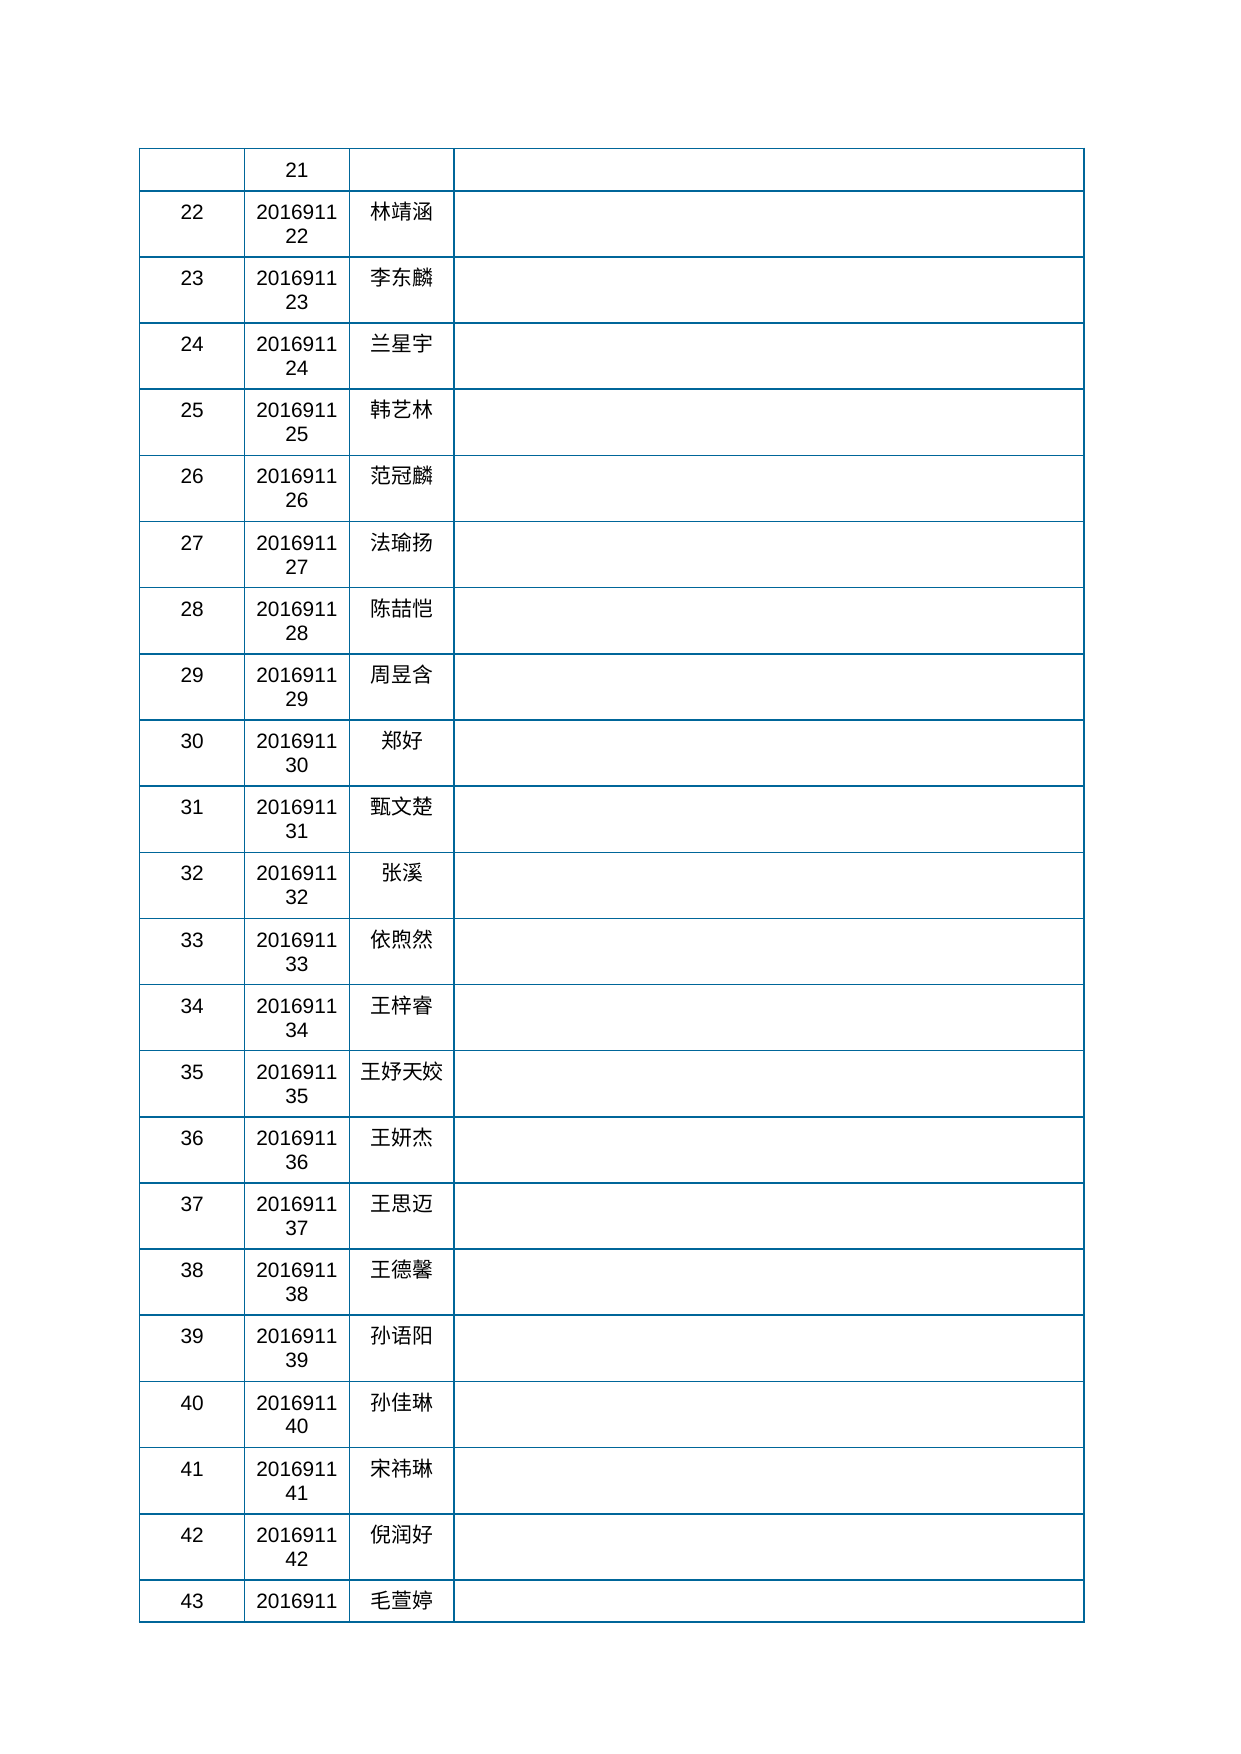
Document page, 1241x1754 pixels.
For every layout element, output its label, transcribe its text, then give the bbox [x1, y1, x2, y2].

table_cell 兰星宇 [350, 324, 453, 388]
table_cell 42 [140, 1515, 244, 1579]
table_cell [455, 588, 1083, 653]
table_cell 201691123 [245, 258, 349, 322]
table_cell [455, 1051, 1083, 1116]
table_cell 30 [140, 721, 244, 785]
table_cell [455, 324, 1083, 388]
table_cell 林靖涵 [350, 192, 453, 256]
table_cell 依煦然 [350, 919, 453, 984]
table_cell [455, 853, 1083, 917]
table_cell 26 [140, 456, 244, 521]
table_cell 201691143 [245, 1581, 349, 1621]
table_cell 王德馨 [350, 1250, 453, 1314]
table_cell 201691137 [245, 1184, 349, 1248]
table_cell 201691127 [245, 522, 349, 587]
table_cell 周昱含 [350, 655, 453, 719]
table_cell 王妤天姣 [350, 1051, 453, 1116]
table_cell 陈喆恺 [350, 588, 453, 653]
table_cell 24 [140, 324, 244, 388]
table_cell 201691121 [245, 149, 349, 190]
table_cell 34 [140, 985, 244, 1050]
table_cell 201691124 [245, 324, 349, 388]
table_cell 201691129 [245, 655, 349, 719]
table_cell 36 [140, 1118, 244, 1182]
table_cell 201691134 [245, 985, 349, 1050]
table_cell [455, 149, 1083, 190]
table_cell 201691122 [245, 192, 349, 256]
table_cell 王思迈 [350, 1184, 453, 1248]
table_cell 27 [140, 522, 244, 587]
table_cell [455, 1448, 1083, 1513]
table_cell 倪润好 [350, 1515, 453, 1579]
table_cell 201691139 [245, 1316, 349, 1381]
table_cell [455, 1581, 1083, 1621]
table_cell 201691126 [245, 456, 349, 521]
table_cell [455, 390, 1083, 454]
table_cell [455, 985, 1083, 1050]
table_cell [455, 258, 1083, 322]
table_cell 33 [140, 919, 244, 984]
table_cell 范冠麟 [350, 456, 453, 521]
table_cell 韩艺林 [350, 390, 453, 454]
table_cell 21 [140, 149, 244, 190]
table_cell 201691135 [245, 1051, 349, 1116]
table_cell 201691125 [245, 390, 349, 454]
table_cell 孙佳琳 [350, 1382, 453, 1447]
table_cell 40 [140, 1382, 244, 1447]
table_cell 甄文楚 [350, 787, 453, 851]
table_cell [455, 456, 1083, 521]
table_cell 28 [140, 588, 244, 653]
table_cell 23 [140, 258, 244, 322]
table_cell [455, 1118, 1083, 1182]
table_cell 31 [140, 787, 244, 851]
table_cell 201691133 [245, 919, 349, 984]
table_cell [455, 1515, 1083, 1579]
table_cell 张溪 [350, 853, 453, 917]
table_cell [455, 787, 1083, 851]
table_cell [455, 522, 1083, 587]
table_cell 38 [140, 1250, 244, 1314]
table_cell 王妍杰 [350, 1118, 453, 1182]
table_cell 41 [140, 1448, 244, 1513]
table_cell [455, 1184, 1083, 1248]
table_cell 郑好 [350, 721, 453, 785]
table_cell 宋祎琳 [350, 1448, 453, 1513]
table_cell 李东麟 [350, 258, 453, 322]
table_cell [455, 1316, 1083, 1381]
table_cell 201691130 [245, 721, 349, 785]
table_cell 43 [140, 1581, 244, 1621]
table_cell 王梓睿 [350, 985, 453, 1050]
table_cell 35 [140, 1051, 244, 1116]
table_cell 32 [140, 853, 244, 917]
table_cell 毛萱婷 [350, 1581, 453, 1621]
table_cell [455, 1250, 1083, 1314]
table_cell 22 [140, 192, 244, 256]
table_cell 201691142 [245, 1515, 349, 1579]
table_cell [455, 919, 1083, 984]
table_cell 37 [140, 1184, 244, 1248]
table_cell [455, 721, 1083, 785]
table_cell 201691132 [245, 853, 349, 917]
table_cell [455, 655, 1083, 719]
table_cell 201691136 [245, 1118, 349, 1182]
table_cell 法瑜扬 [350, 522, 453, 587]
table_cell 29 [140, 655, 244, 719]
table_cell 25 [140, 390, 244, 454]
table_cell 201691128 [245, 588, 349, 653]
table_cell 孙语阳 [350, 1316, 453, 1381]
table_cell 201691141 [245, 1448, 349, 1513]
table_cell 39 [140, 1316, 244, 1381]
table_cell [455, 1382, 1083, 1447]
table_cell 201691138 [245, 1250, 349, 1314]
table_cell 201691140 [245, 1382, 349, 1447]
table_cell 201691131 [245, 787, 349, 851]
table_cell [455, 192, 1083, 256]
table_cell 刘一川 [350, 149, 453, 190]
